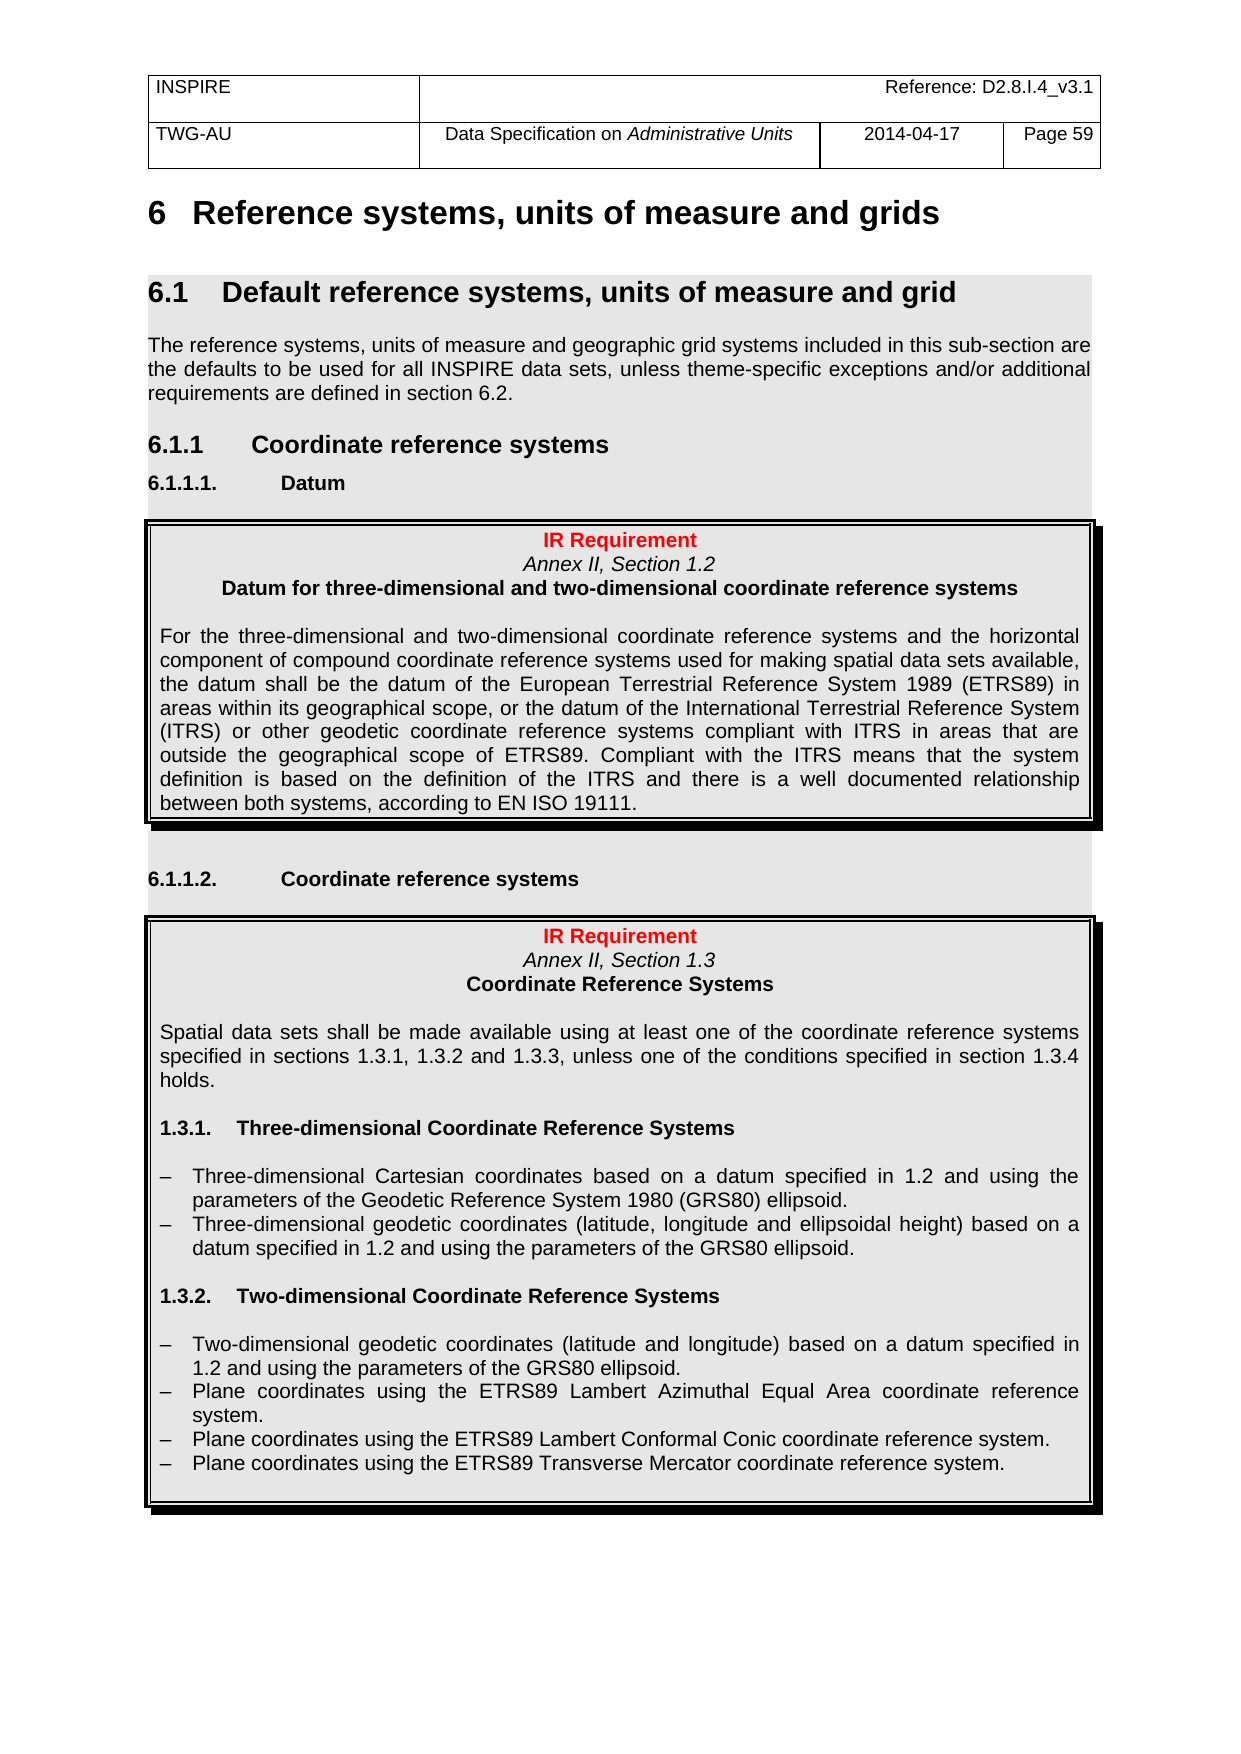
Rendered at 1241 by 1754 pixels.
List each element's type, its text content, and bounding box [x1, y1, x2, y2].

text Annex II, Section 1.2 [151, 543, 1089, 567]
subtitle Datum [148, 471, 1092, 495]
list Two-dimensional geodetic coordinates (latitude and longitude) based on a datum specified in 1.2 and using the parameters of the GRS80 ellipsoid. [151, 1322, 1089, 1370]
list Plane coordinates using the ETRS89 Transverse Mercator coordinate reference system. [151, 1442, 1089, 1466]
text 1.3.2. Two-dimensional Coordinate Reference Systems [151, 1274, 1089, 1298]
list Three-dimensional geodetic coordinates (latitude, longitude and ellipsoidal height) based on a datum specified in 1.2 and using the parameters of the GRS80 ellipsoid. [151, 1203, 1089, 1251]
text IR Requirement [151, 526, 1089, 543]
subtitle Coordinate reference systems [148, 867, 1092, 891]
text IR Requirement [151, 922, 1089, 939]
text The reference systems, units of measure and geographic grid systems included in this sub-section are the defaults to be used for all INSPIRE data sets, unless theme-specific exceptions and/or additional requirements are defined in section 6.2. [148, 333, 1092, 405]
list Three-dimensional Cartesian coordinates based on a datum specified in 1.2 and using the parameters of the Geodetic Reference System 1980 (GRS80) ellipsoid. [151, 1155, 1089, 1203]
list Plane coordinates using the ETRS89 Lambert Azimuthal Equal Area coordinate reference system. [151, 1370, 1089, 1418]
subtitle Coordinate reference systems [148, 430, 1092, 458]
text For the three-dimensional and two-dimensional coordinate reference systems and the horizontal component of compound coordinate reference systems used for making spatial data sets available, the datum shall be the datum of the European Terrestrial Reference System 1989 (ETRS89) in areas within its geographical scope, or the datum of the International Terrestrial Reference System (ITRS) or other geodetic coordinate reference systems compliant with ITRS in areas that are outside the geographical scope of ETRS89. Compliant with the ITRS means that the system definition is based on the definition of the ITRS and there is a well documented relationship between both systems, according to EN ISO 19111. [151, 615, 1089, 817]
text Spatial data sets shall be made available using at least one of the coordinate reference systems specified in sections 1.3.1, 1.3.2 and 1.3.3, unless one of the conditions specified in section 1.3.4 holds. [151, 1011, 1089, 1083]
subtitle Default reference systems, units of measure and grid [148, 275, 1092, 309]
list Plane coordinates using the ETRS89 Lambert Conformal Conic coordinate reference system. [151, 1418, 1089, 1442]
text Coordinate Reference Systems [151, 963, 1089, 987]
subtitle Reference systems, units of measure and grids [148, 193, 1092, 232]
text 1.3.1. Three-dimensional Coordinate Reference Systems [151, 1107, 1089, 1131]
text Annex II, Section 1.3 [151, 939, 1089, 963]
text Datum for three-dimensional and two-dimensional coordinate reference systems [151, 567, 1089, 591]
